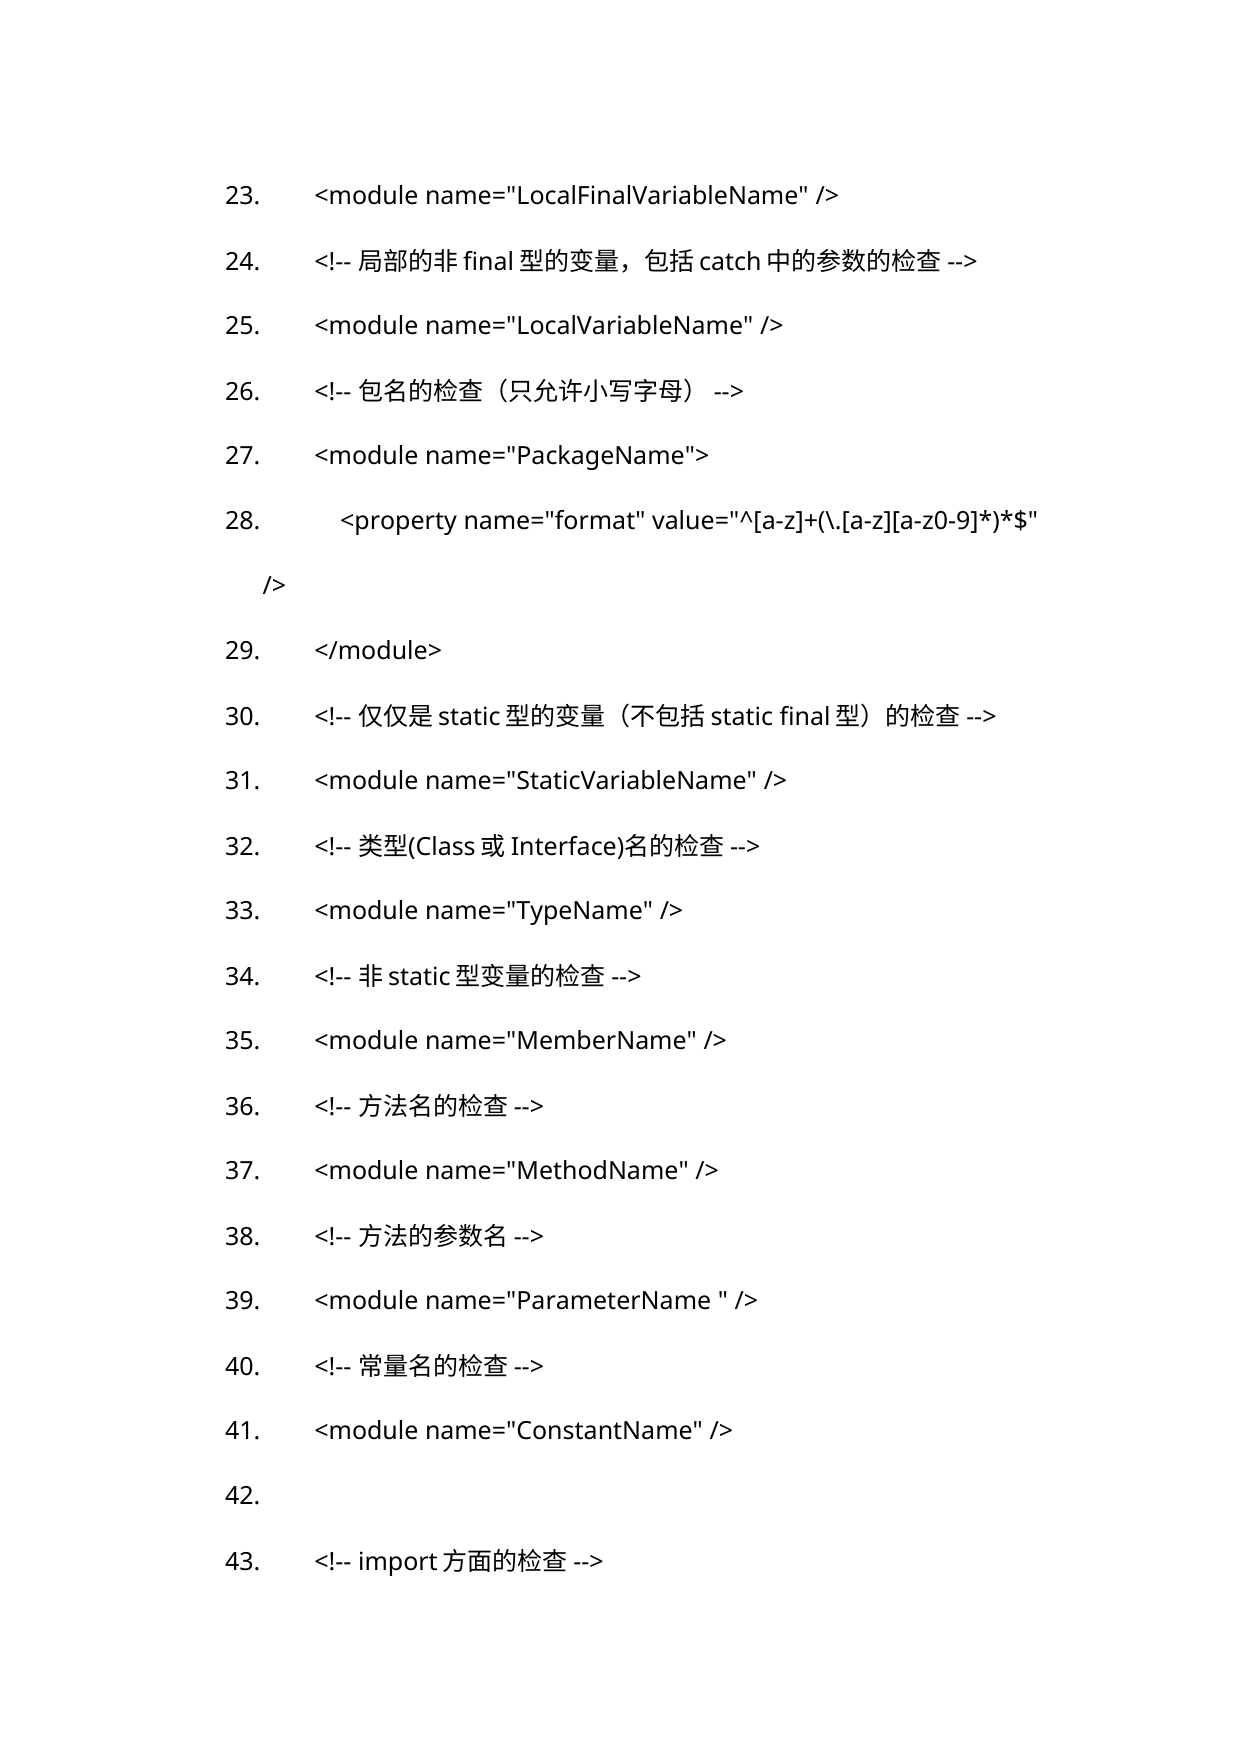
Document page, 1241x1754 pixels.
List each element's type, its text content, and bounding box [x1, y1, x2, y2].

list <module name="TypeName" /> [225, 877, 1053, 942]
list <!-- 常量名的检查 --> [225, 1332, 1053, 1397]
list <module name="ConstantName" /> [225, 1397, 1053, 1462]
list <module name="PackageName"> [225, 422, 1053, 487]
list <module name="MemberName" /> [225, 1007, 1053, 1072]
list <!-- 仅仅是static型的变量（不包括static final型）的检查 --> [225, 682, 1053, 747]
list <!-- 局部的非final型的变量，包括catch中的参数的检查 --> [225, 227, 1053, 292]
list <!-- 方法的参数名 --> [225, 1202, 1053, 1267]
list <!-- 方法名的检查 --> [225, 1072, 1053, 1137]
list <!-- 非static型变量的检查 --> [225, 942, 1053, 1007]
list <module name="MethodName" /> [225, 1137, 1053, 1202]
list <!-- 包名的检查（只允许小写字母） --> [225, 357, 1053, 422]
list <module name="StaticVariableName" /> [225, 747, 1053, 812]
list <module name="LocalFinalVariableName" /> [225, 162, 1053, 227]
list <!-- import方面的检查 --> [225, 1527, 1053, 1592]
list <property name="format" value="^[a-z]+(\.[a-z][a-z0-9]*)*$" /> [225, 487, 1053, 617]
list <!-- 类型(Class或Interface)名的检查 --> [225, 812, 1053, 877]
list </module> [225, 617, 1053, 682]
list <module name="LocalVariableName" /> [225, 292, 1053, 357]
list <module name="ParameterName " /> [225, 1267, 1053, 1332]
